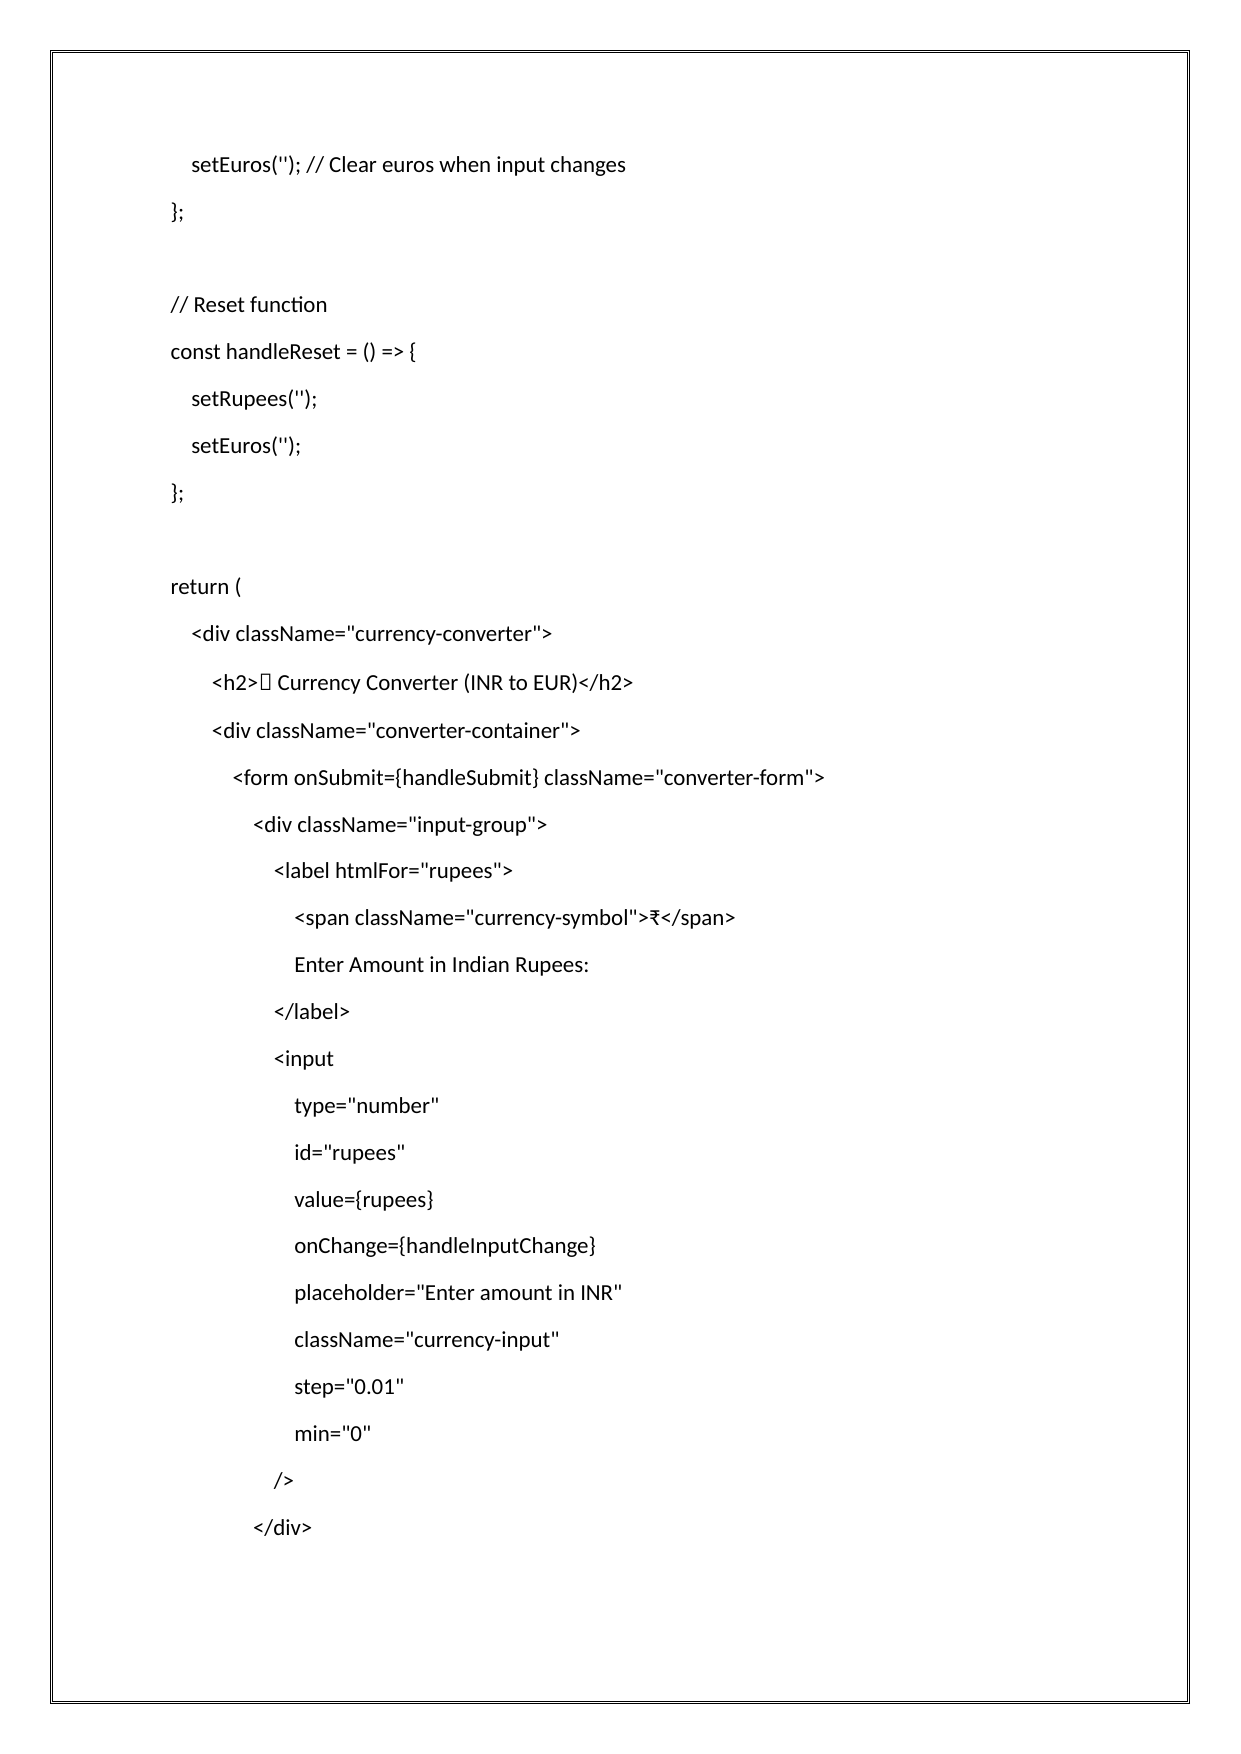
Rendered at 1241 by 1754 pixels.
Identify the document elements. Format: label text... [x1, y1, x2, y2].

text // Reset function [150, 291, 1090, 319]
text <span className="currency-symbol">₹</span> [150, 903, 1090, 932]
text }; [150, 478, 1090, 506]
text </div> [150, 1513, 1090, 1541]
text <div className="converter-container"> [150, 716, 1090, 744]
text <input [150, 1044, 1090, 1072]
text <form onSubmit={handleSubmit} className="converter-form"> [150, 763, 1090, 791]
text return ( [150, 572, 1090, 600]
text min="0" [150, 1419, 1090, 1447]
text placeholder="Enter amount in INR" [150, 1278, 1090, 1307]
text <label htmlFor="rupees"> [150, 857, 1090, 885]
text <div className="currency-converter"> [150, 619, 1090, 647]
text type="number" [150, 1091, 1090, 1119]
text className="currency-input" [150, 1325, 1090, 1353]
text onChange={handleInputChange} [150, 1232, 1090, 1260]
text Enter Amount in Indian Rupees: [150, 950, 1090, 978]
text <h2>💱 Currency Converter (INR to EUR)</h2> [150, 666, 1090, 697]
text /> [150, 1466, 1090, 1494]
text setRupees(''); [150, 384, 1090, 412]
text const handleReset = () => { [150, 337, 1090, 366]
text step="0.01" [150, 1372, 1090, 1400]
text setEuros(''); // Clear euros when input changes [150, 150, 1090, 178]
text setEuros(''); [150, 431, 1090, 459]
text id="rupees" [150, 1138, 1090, 1166]
text value={rupees} [150, 1185, 1090, 1213]
text }; [150, 197, 1090, 225]
text <div className="input-group"> [150, 810, 1090, 838]
text </label> [150, 997, 1090, 1025]
